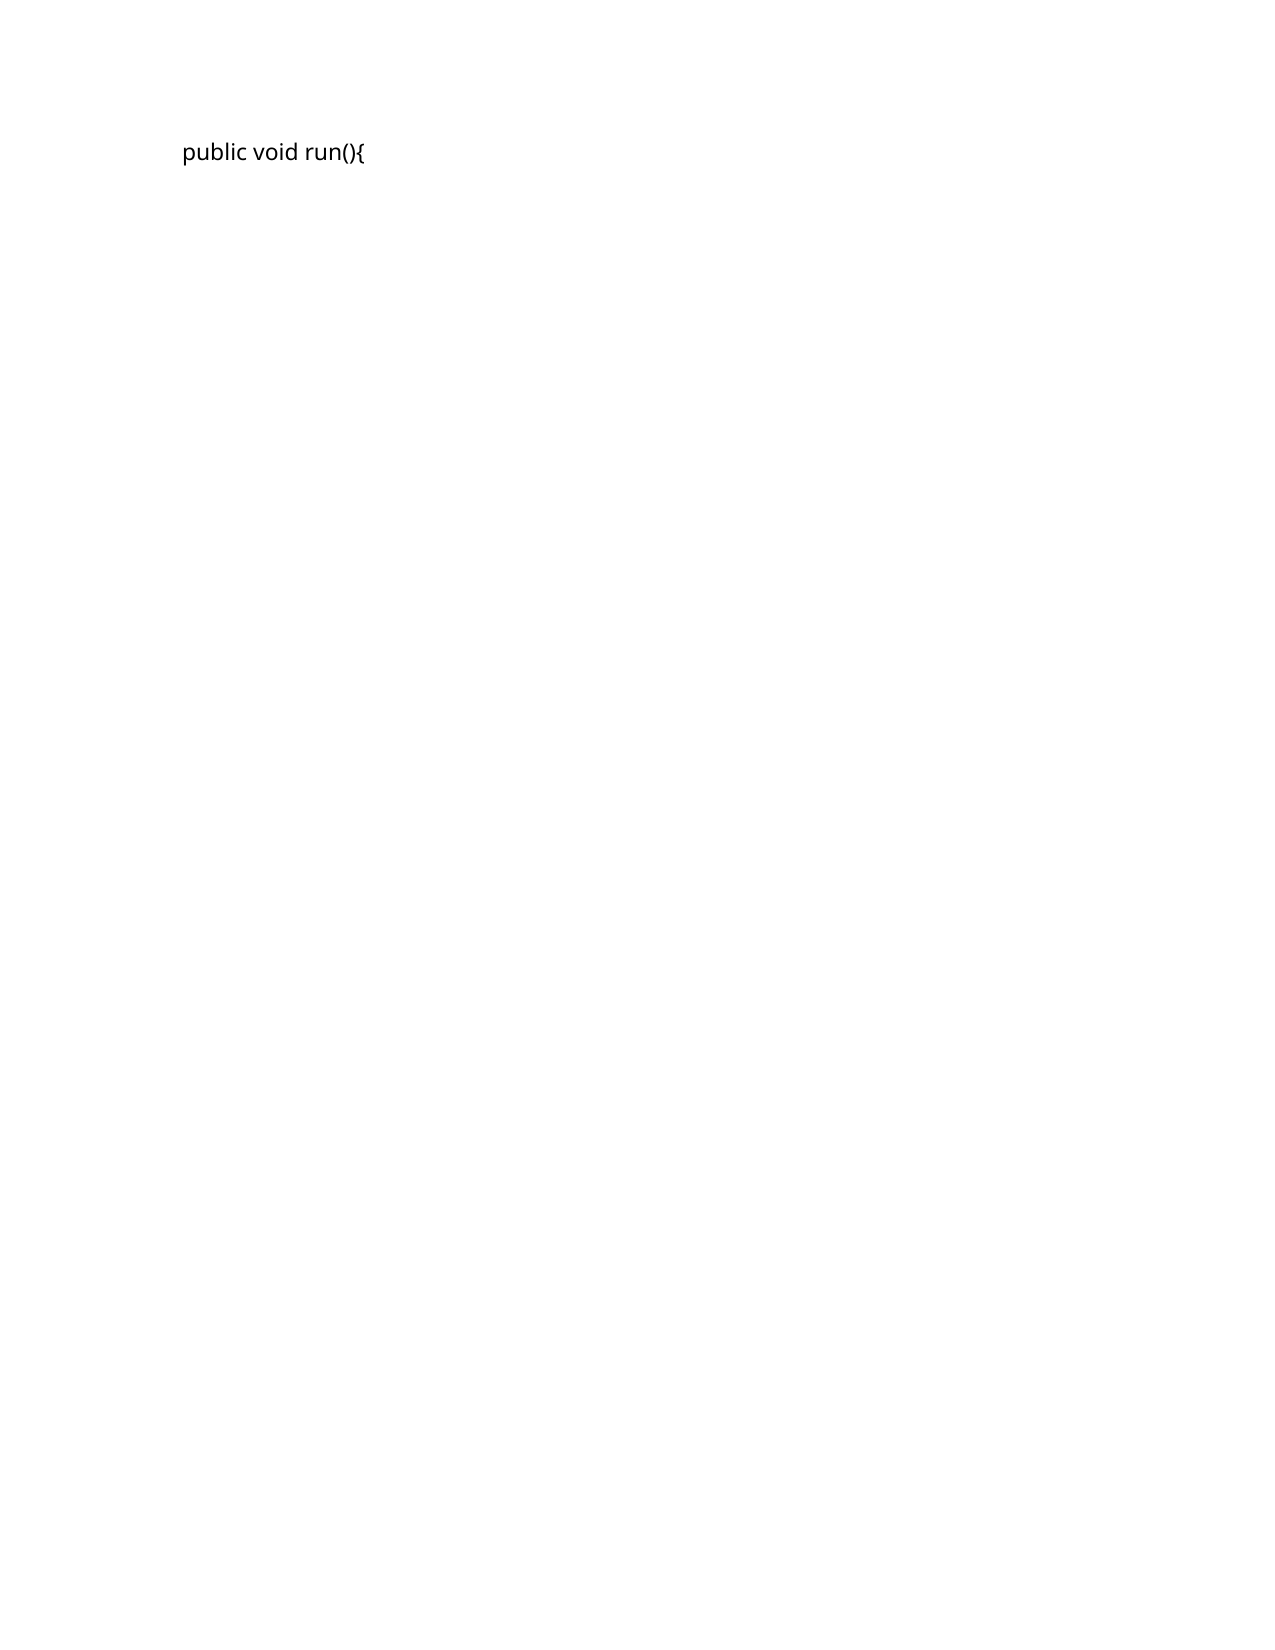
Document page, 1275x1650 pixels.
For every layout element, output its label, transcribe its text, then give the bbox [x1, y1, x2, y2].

text public void run(){ [182, 135, 1125, 167]
